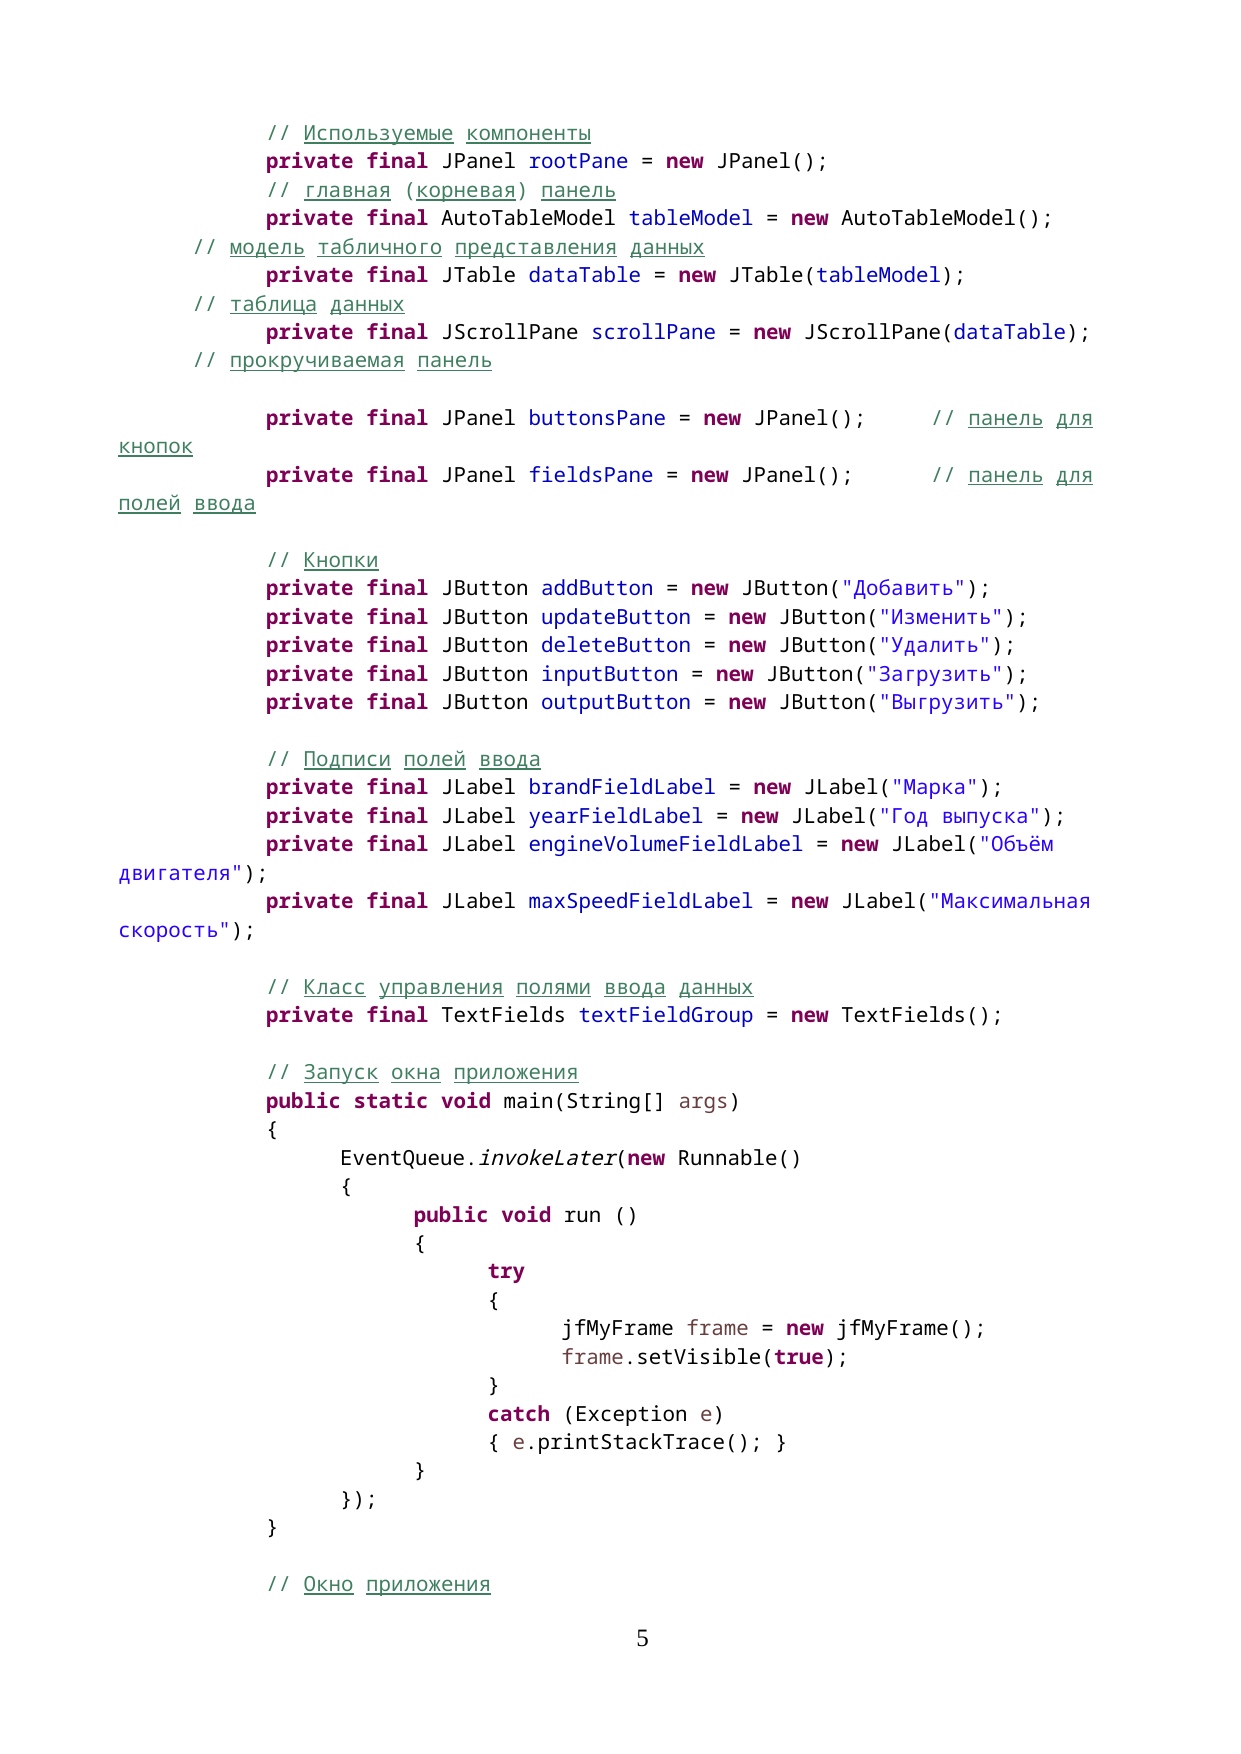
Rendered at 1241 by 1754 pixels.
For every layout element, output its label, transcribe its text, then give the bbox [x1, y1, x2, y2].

text // Кнопки [118, 545, 1152, 573]
text frame.setVisible(true); [118, 1342, 1152, 1370]
text jfMyFrame frame = new jfMyFrame(); [118, 1313, 1152, 1342]
text public static void main(String[] args) [118, 1086, 1152, 1114]
text private final JButton outputButton = new JButton("Выгрузить"); [118, 687, 1152, 716]
text { [118, 1285, 1152, 1313]
text } [118, 1370, 1152, 1399]
text private final JButton deleteButton = new JButton("Удалить"); [118, 630, 1152, 659]
text { [118, 1114, 1152, 1143]
text }); [118, 1484, 1152, 1512]
text { e.printStackTrace(); } [118, 1427, 1152, 1456]
text try [118, 1257, 1152, 1285]
text EventQueue.invokeLater(new Runnable() [118, 1143, 1152, 1171]
text private final JButton addButton = new JButton("Добавить"); [118, 573, 1152, 602]
text // Класс управления полями ввода данных [118, 972, 1152, 1000]
text private final JLabel brandFieldLabel = new JLabel("Марка"); [118, 772, 1152, 801]
text catch (Exception e) [118, 1399, 1152, 1427]
text { [118, 1171, 1152, 1200]
text private final JScrollPane scrollPane = new JScrollPane(dataTable); // прокручиваемая панель [118, 317, 1152, 374]
text private final JLabel engineVolumeFieldLabel = new JLabel("Объём двигателя"); [118, 829, 1152, 886]
text public void run () [118, 1200, 1152, 1228]
text private final AutoTableModel tableModel = new AutoTableModel(); // модель табличного представления данных [118, 203, 1152, 260]
text private final JLabel yearFieldLabel = new JLabel("Год выпуска"); [118, 801, 1152, 829]
text } [118, 1512, 1152, 1541]
text } [118, 1456, 1152, 1484]
text private final JTable dataTable = new JTable(tableModel); // таблица данных [118, 260, 1152, 317]
text private final JPanel buttonsPane = new JPanel(); // панель для кнопок [118, 403, 1152, 460]
text // Запуск окна приложения [118, 1057, 1152, 1086]
text // Подписи полей ввода [118, 744, 1152, 772]
text private final JLabel maxSpeedFieldLabel = new JLabel("Максимальная скорость"); [118, 886, 1152, 943]
text private final TextFields textFieldGroup = new TextFields(); [118, 1000, 1152, 1029]
text // Окно приложения [118, 1569, 1152, 1598]
text private final JPanel rootPane = new JPanel(); // главная (корневая) панель [118, 147, 1152, 203]
text private final JPanel fieldsPane = new JPanel(); // панель для полей ввода [118, 460, 1152, 517]
text private final JButton updateButton = new JButton("Изменить"); [118, 602, 1152, 630]
text { [118, 1228, 1152, 1257]
text // Используемые компоненты [118, 118, 1152, 147]
text private final JButton inputButton = new JButton("Загрузить"); [118, 659, 1152, 687]
